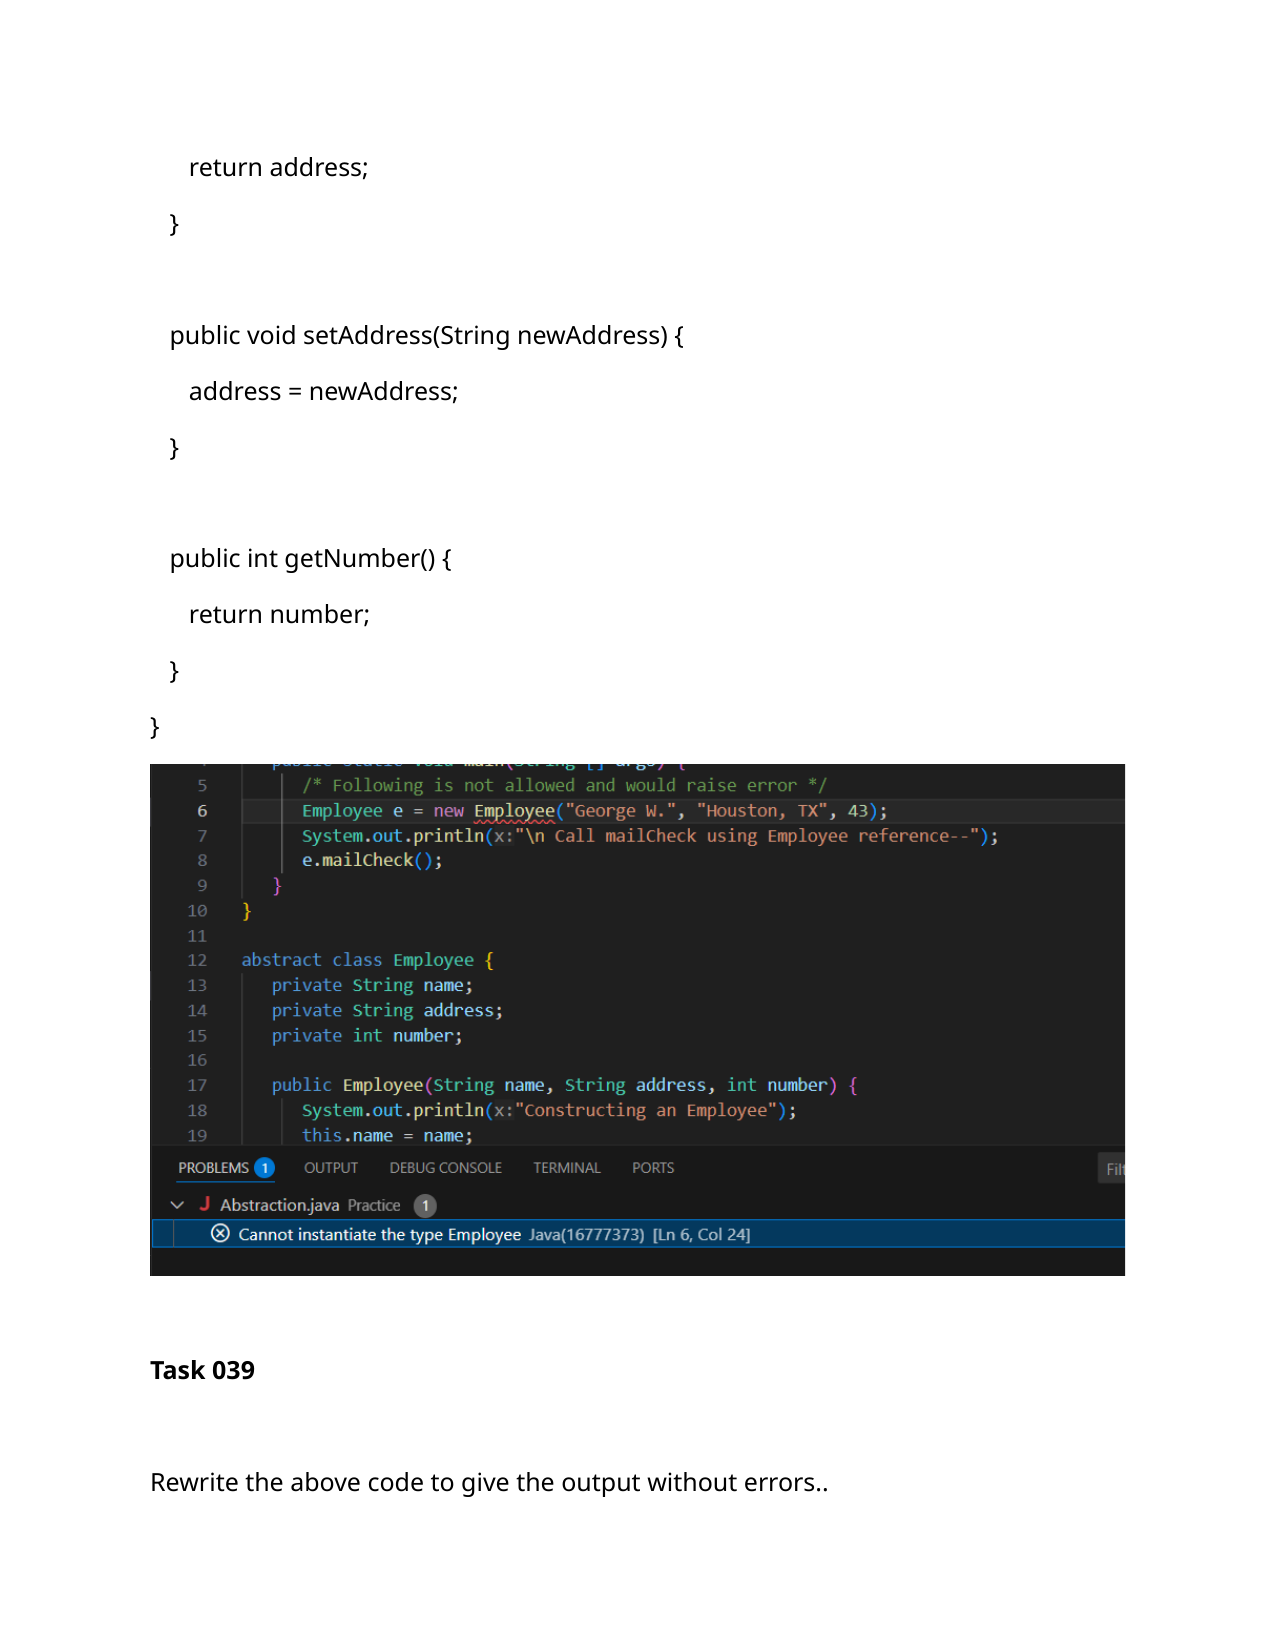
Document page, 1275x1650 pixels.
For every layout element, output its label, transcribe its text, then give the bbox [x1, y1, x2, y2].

text } [150, 206, 1125, 240]
text public void setAddress(String newAddress) { [150, 317, 1125, 352]
text return number; [150, 597, 1125, 631]
text Task 039 [150, 1353, 1125, 1387]
text return address; [150, 150, 1125, 184]
text } [150, 652, 1125, 687]
text } [150, 429, 1125, 463]
picture [150, 764, 1125, 1276]
text address = newAddress; [150, 373, 1125, 407]
text Rewrite the above code to give the output without errors.. [150, 1464, 1125, 1499]
text } [150, 708, 1125, 742]
text public int getNumber() { [150, 541, 1125, 575]
